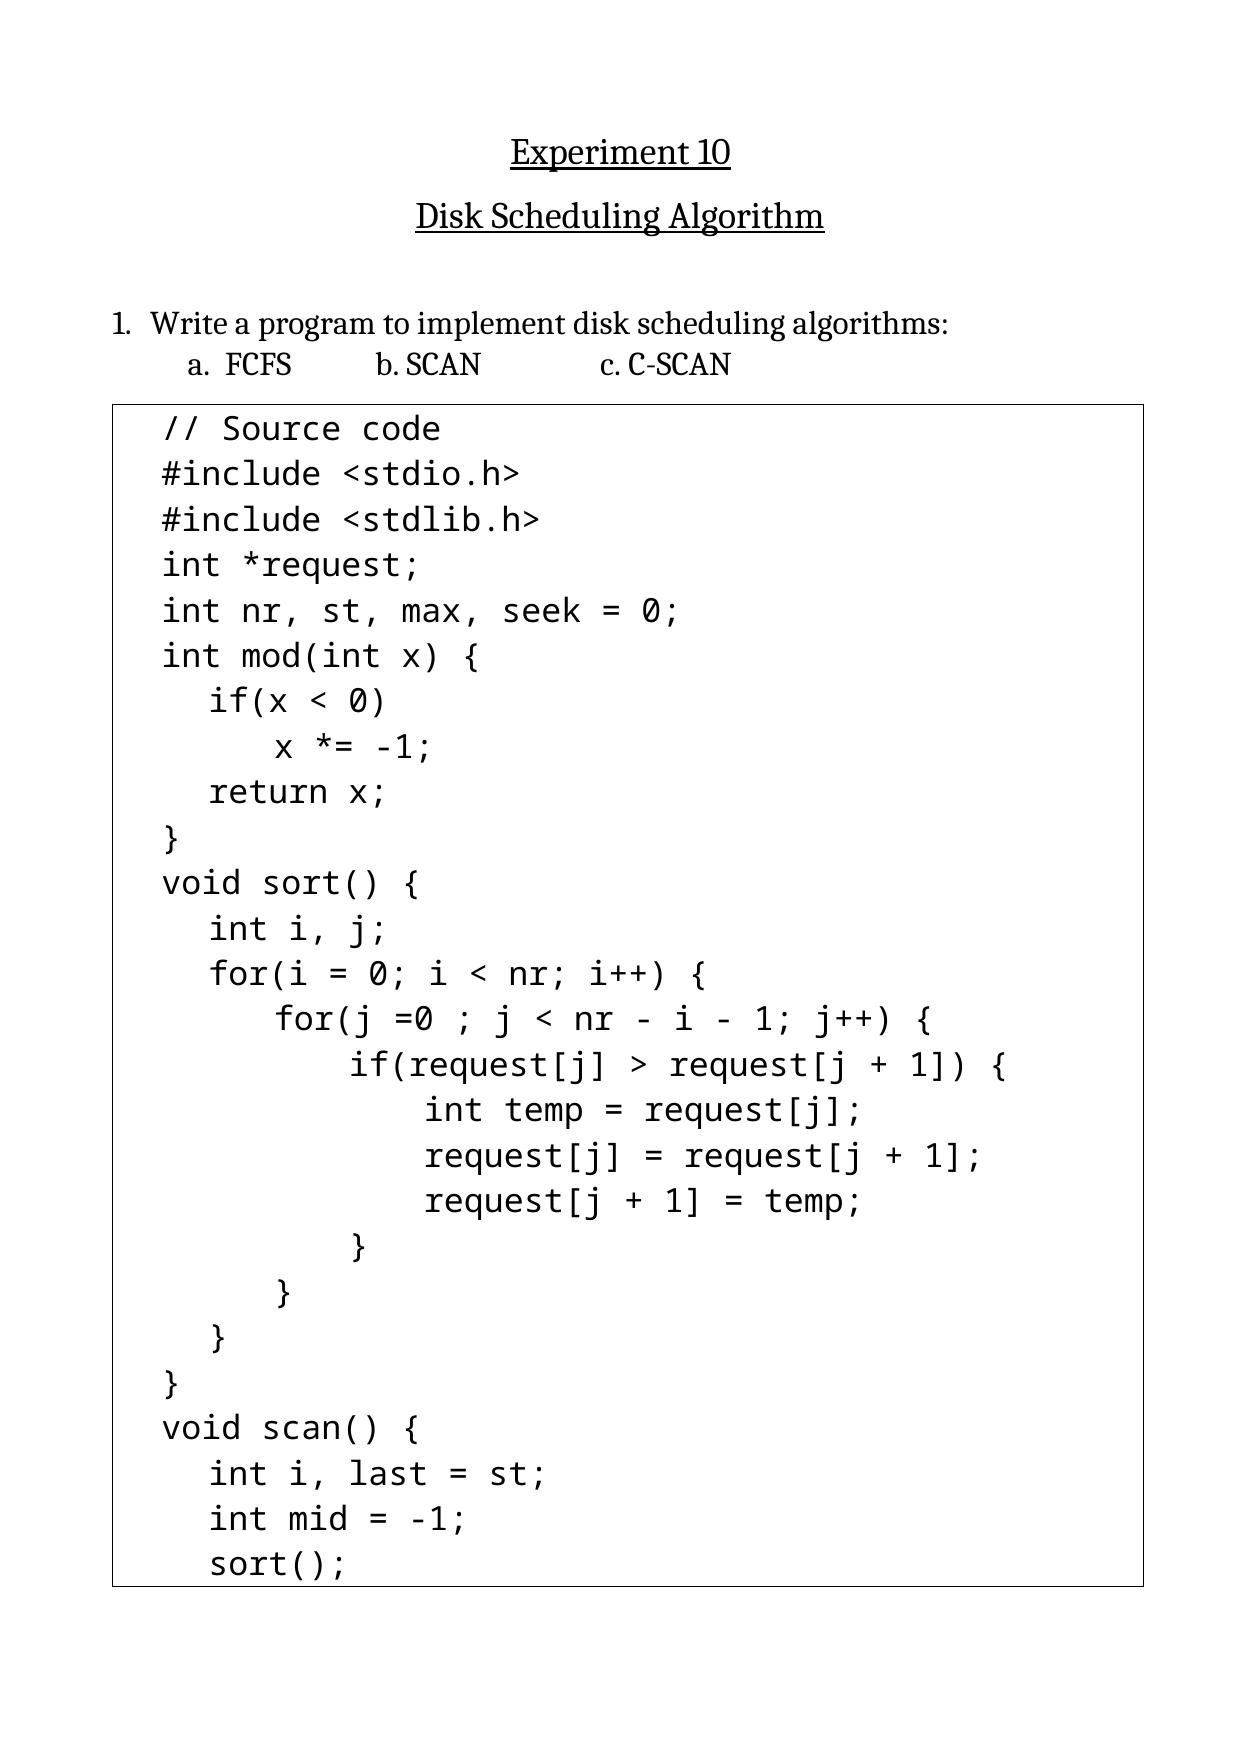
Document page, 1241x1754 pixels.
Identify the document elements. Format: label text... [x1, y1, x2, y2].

text Disk Scheduling Algorithm [75, 194, 1165, 237]
text Experiment 10 [75, 131, 1165, 174]
list Write a program to implement disk scheduling algorithms: [112, 304, 1165, 343]
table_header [113, 405, 1143, 1586]
list FCFS b. SCAN c. C-SCAN [187, 346, 1165, 384]
